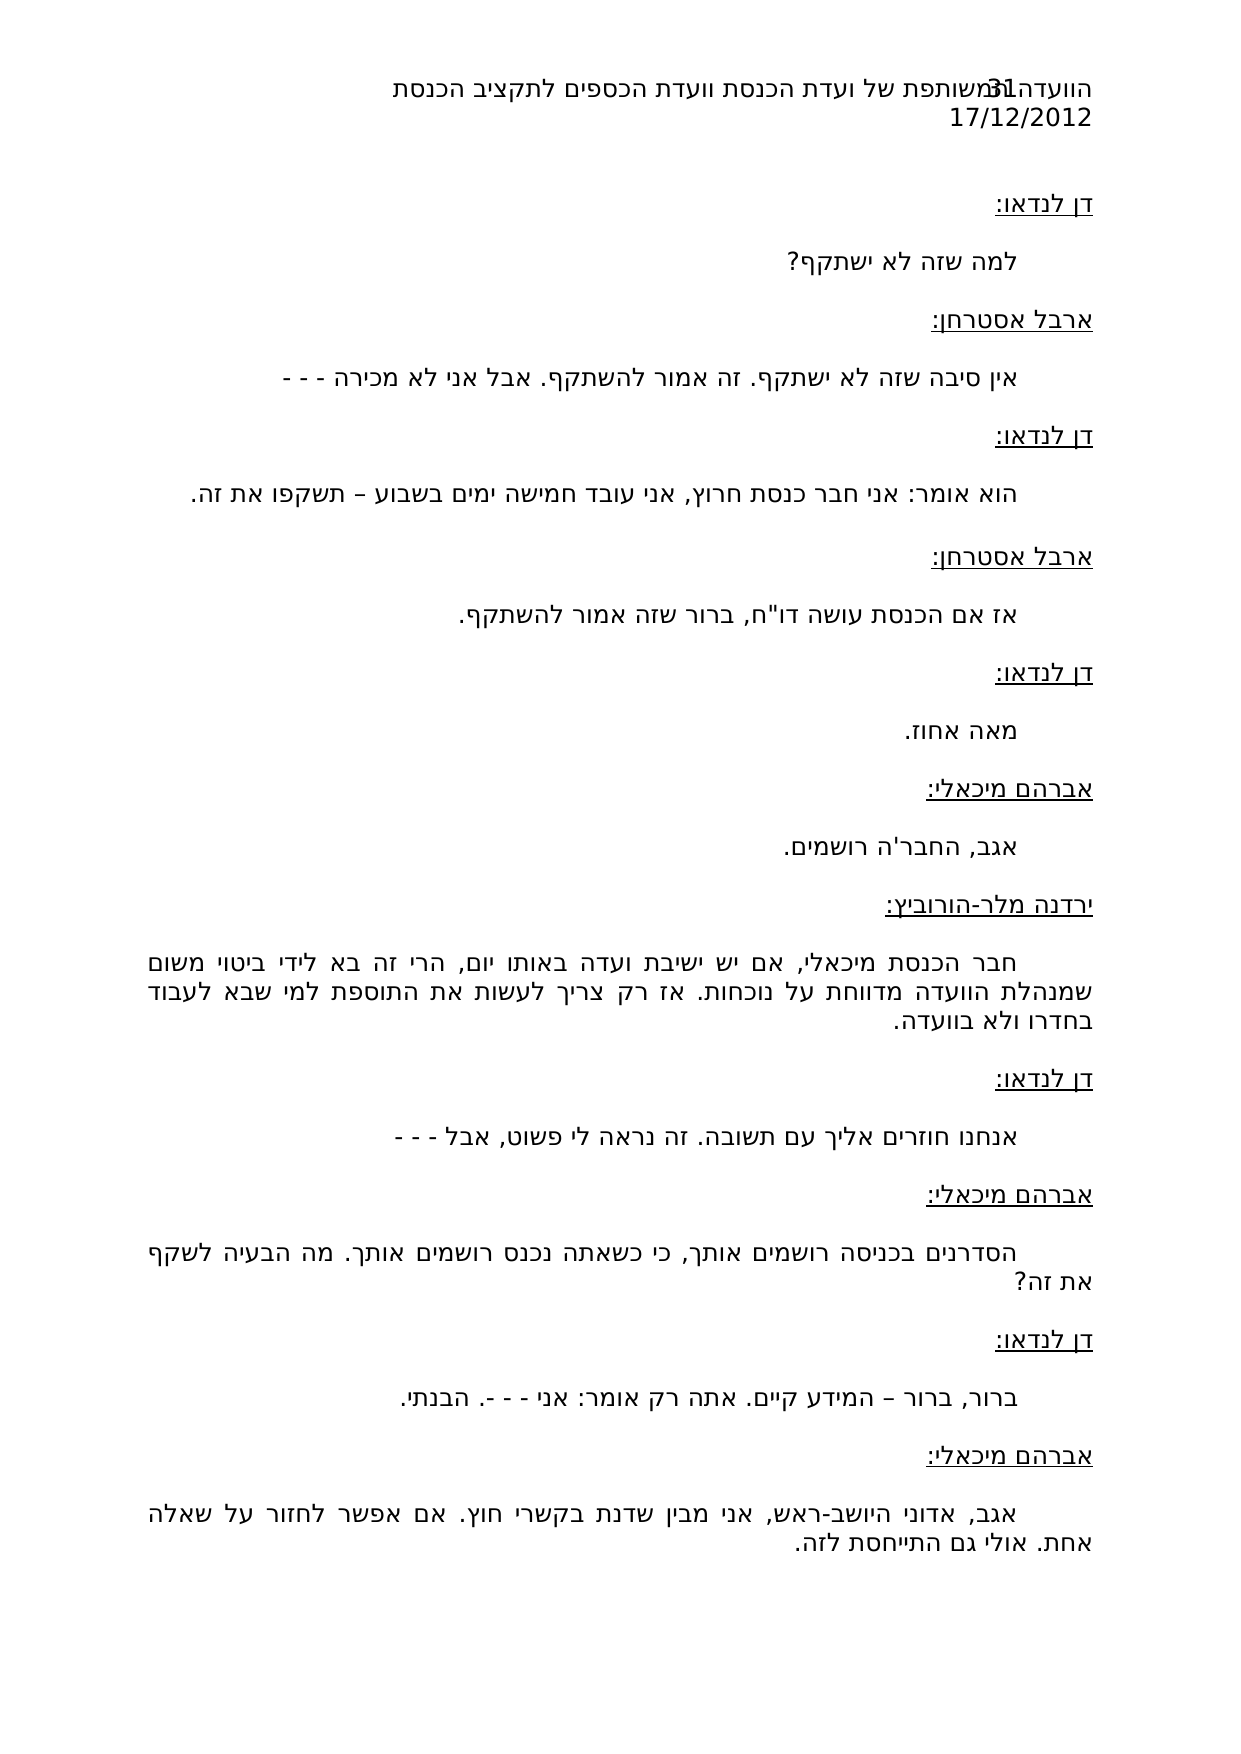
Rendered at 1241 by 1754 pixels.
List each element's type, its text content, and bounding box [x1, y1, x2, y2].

text אגב, אדוני היושב-ראש, אני מבין שדנת בקשרי חוץ. אם אפשר לחזור על שאלה אחת. אולי גם התייחסת לזה. [147, 1499, 1093, 1557]
text אברהם מיכאלי: [147, 1180, 1093, 1209]
text ארבל אסטרחן: [147, 306, 1093, 335]
text הסדרנים בכניסה רושמים אותך, כי כשאתה נכנס רושמים אותך. מה הבעיה לשקף את זה? [147, 1238, 1093, 1296]
text למה שזה לא ישתקף? [147, 248, 1093, 277]
text ירדנה מלר-הורוביץ: [147, 890, 1093, 919]
text דן לנדאו: [147, 658, 1093, 687]
text אברהם מיכאלי: [147, 774, 1093, 803]
text אין סיבה שזה לא ישתקף. זה אמור להשתקף. אבל אני לא מכירה - - - [147, 363, 1093, 393]
text אגב, החבר'ה רושמים. [147, 832, 1093, 861]
text מאה אחוז. [147, 716, 1093, 745]
text ארבל אסטרחן: [147, 542, 1093, 572]
text דן לנדאו: [147, 1325, 1093, 1354]
text אנחנו חוזרים אליך עם תשובה. זה נראה לי פשוט, אבל - - - [147, 1122, 1093, 1151]
text דן לנדאו: [147, 421, 1093, 451]
text הוא אומר: אני חבר כנסת חרוץ, אני עובד חמישה ימים בשבוע – תשקפו את זה. [147, 479, 1093, 508]
text אברהם מיכאלי: [147, 1441, 1093, 1470]
text חבר הכנסת מיכאלי, אם יש ישיבת ועדה באותו יום, הרי זה בא לידי ביטוי משום שמנהלת הוועדה מדווחת על נוכחות. אז רק צריך לעשות את התוספת למי שבא לעבוד בחדרו ולא בוועדה. [147, 948, 1093, 1035]
text דן לנדאו: [147, 1064, 1093, 1093]
text אז אם הכנסת עושה דו"ח, ברור שזה אמור להשתקף. [147, 600, 1093, 629]
text דן לנדאו: [147, 190, 1093, 219]
text ברור, ברור – המידע קיים. אתה רק אומר: אני - - -. הבנתי. [147, 1383, 1093, 1412]
